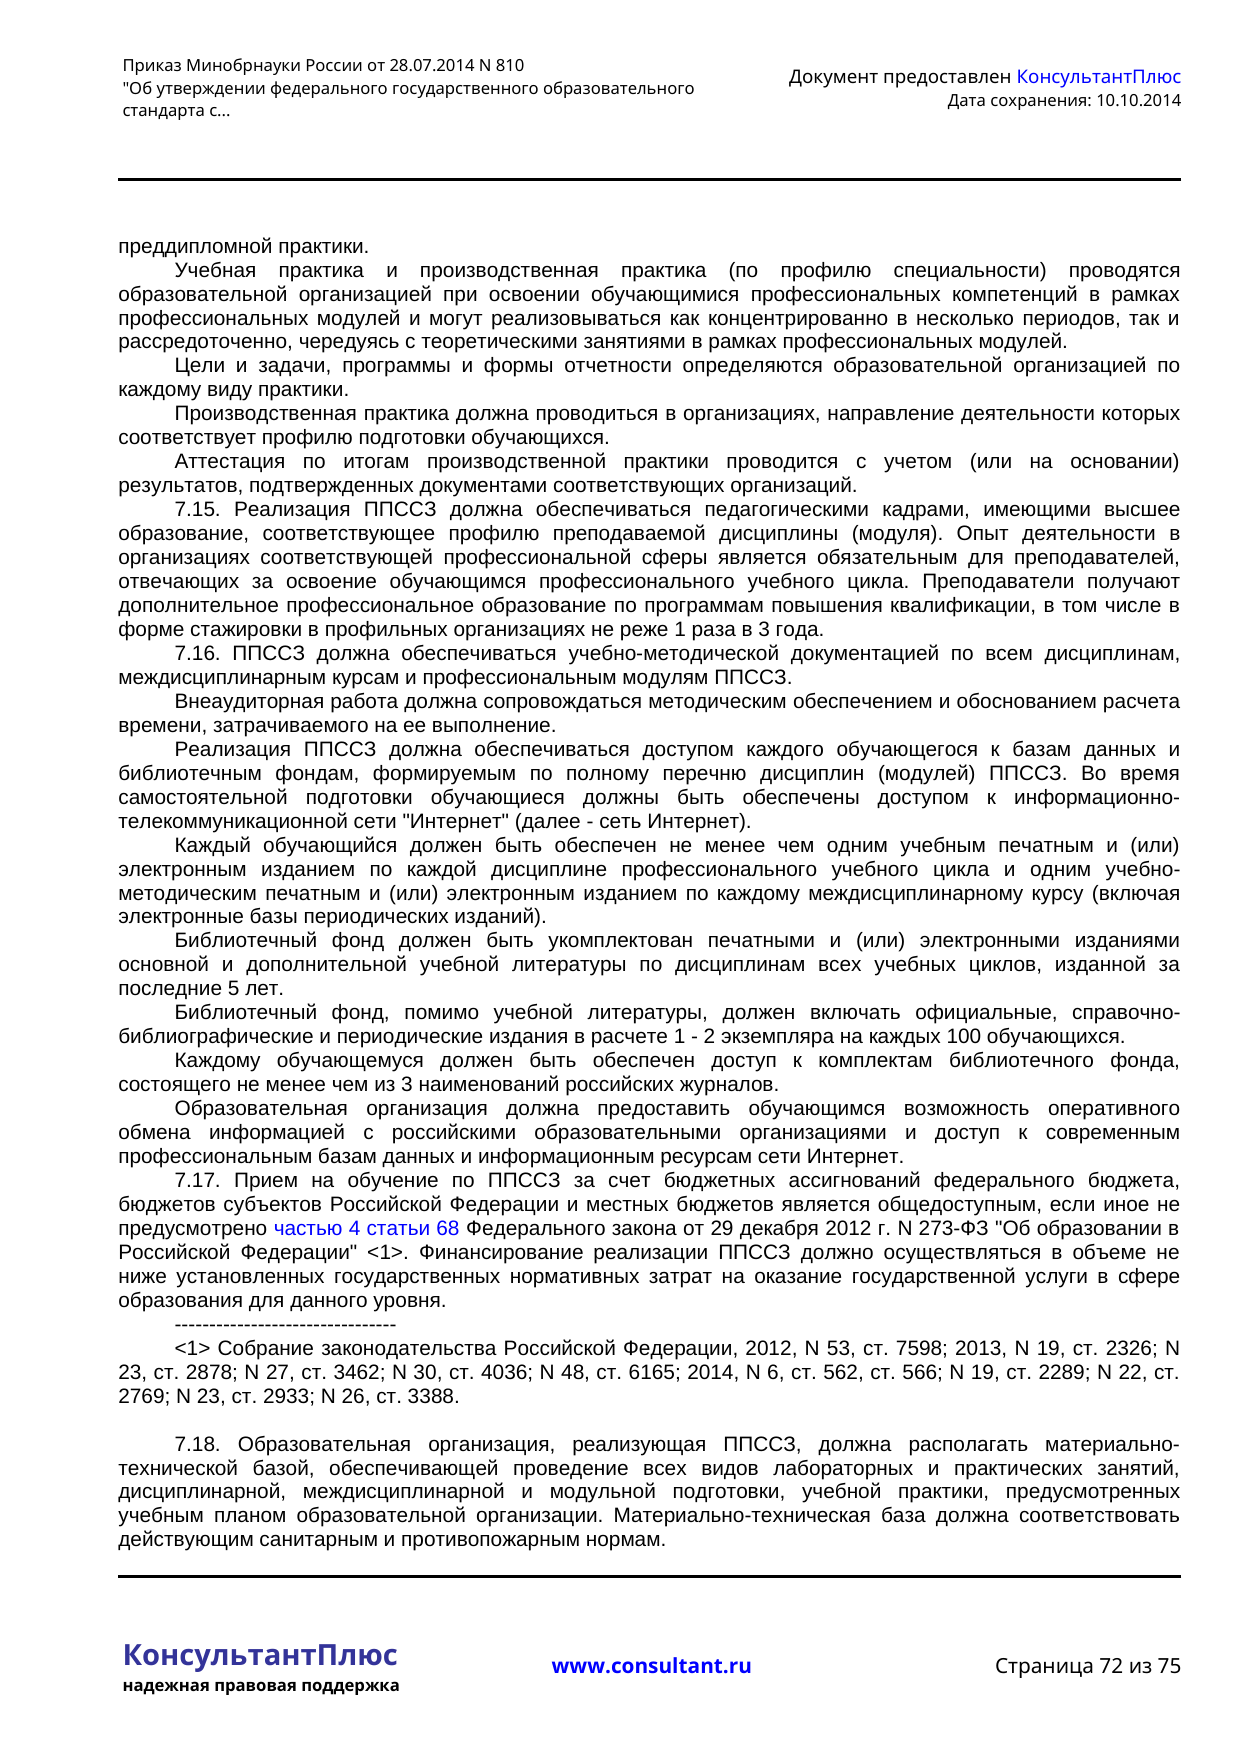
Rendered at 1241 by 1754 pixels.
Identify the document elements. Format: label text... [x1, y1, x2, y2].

text 7.17. Прием на обучение по ППССЗ за счет бюджетных ассигнований федерального бюджета, бюджетов субъектов Российской Федерации и местных бюджетов является общедоступным, если иное не предусмотрено частью 4 статьи 68 Федерального закона от 29 декабря 2012 г. N 273-ФЗ "Об образовании в Российской Федерации" <1>. Финансирование реализации ППССЗ должно осуществляться в объеме не ниже установленных государственных нормативных затрат на оказание государственной услуги в сфере образования для данного уровня. [118, 1168, 1181, 1312]
text Образовательная организация должна предоставить обучающимся возможность оперативного обмена информацией с российскими образовательными организациями и доступ к современным профессиональным базам данных и информационным ресурсам сети Интернет. [118, 1096, 1181, 1168]
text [118, 233, 1181, 257]
text Каждый обучающийся должен быть обеспечен не менее чем одним учебным печатным и (или) электронным изданием по каждой дисциплине профессионального учебного цикла и одним учебно-методическим печатным и (или) электронным изданием по каждому междисциплинарному курсу (включая электронные базы периодических изданий). [118, 832, 1181, 928]
text Библиотечный фонд, помимо учебной литературы, должен включать официальные, справочно-библиографические и периодические издания в расчете 1 - 2 экземпляра на каждых 100 обучающихся. [118, 1000, 1181, 1048]
text Учебная практика и производственная практика (по профилю специальности) проводятся образовательной организацией при освоении обучающимися профессиональных компетенций в рамках профессиональных модулей и могут реализовываться как концентрированно в несколько периодов, так и рассредоточенно, чередуясь с теоретическими занятиями в рамках профессиональных модулей. [118, 257, 1181, 353]
text Производственная практика должна проводиться в организациях, направление деятельности которых соответствует профилю подготовки обучающихся. [118, 401, 1181, 449]
text <1> Собрание законодательства Российской Федерации, 2012, N 53, ст. 7598; 2013, N 19, ст. 2326; N 23, ст. 2878; N 27, ст. 3462; N 30, ст. 4036; N 48, ст. 6165; 2014, N 6, ст. 562, ст. 566; N 19, ст. 2289; N 22, ст. 2769; N 23, ст. 2933; N 26, ст. 3388. [118, 1336, 1181, 1407]
text Цели и задачи, программы и формы отчетности определяются образовательной организацией по каждому виду практики. [118, 353, 1181, 401]
text Каждому обучающемуся должен быть обеспечен доступ к комплектам библиотечного фонда, состоящего не менее чем из 3 наименований российских журналов. [118, 1048, 1181, 1096]
text Библиотечный фонд должен быть укомплектован печатными и (или) электронными изданиями основной и дополнительной учебной литературы по дисциплинам всех учебных циклов, изданной за последние 5 лет. [118, 928, 1181, 1000]
text Аттестация по итогам производственной практики проводится с учетом (или на основании) результатов, подтвержденных документами соответствующих организаций. [118, 449, 1181, 497]
text Реализация ППССЗ должна обеспечиваться доступом каждого обучающегося к базам данных и библиотечным фондам, формируемым по полному перечню дисциплин (модулей) ППССЗ. Во время самостоятельной подготовки обучающиеся должны быть обеспечены доступом к информационно-телекоммуникационной сети "Интернет" (далее - сеть Интернет). [118, 737, 1181, 832]
text 7.15. Реализация ППССЗ должна обеспечиваться педагогическими кадрами, имеющими высшее образование, соответствующее профилю преподаваемой дисциплины (модуля). Опыт деятельности в организациях соответствующей профессиональной сферы является обязательным для преподавателей, отвечающих за освоение обучающимся профессионального учебного цикла. Преподаватели получают дополнительное профессиональное образование по программам повышения квалификации, в том числе в форме стажировки в профильных организациях не реже 1 раза в 3 года. [118, 497, 1181, 641]
text -------------------------------- [118, 1312, 1181, 1336]
text 7.18. Образовательная организация, реализующая ППССЗ, должна располагать материально-технической базой, обеспечивающей проведение всех видов лабораторных и практических занятий, дисциплинарной, междисциплинарной и модульной подготовки, учебной практики, предусмотренных учебным планом образовательной организации. Материально-техническая база должна соответствовать действующим санитарным и противопожарным нормам. [118, 1431, 1181, 1551]
text Внеаудиторная работа должна сопровождаться методическим обеспечением и обоснованием расчета времени, затрачиваемого на ее выполнение. [118, 689, 1181, 737]
text 7.16. ППССЗ должна обеспечиваться учебно-методической документацией по всем дисциплинам, междисциплинарным курсам и профессиональным модулям ППССЗ. [118, 641, 1181, 689]
